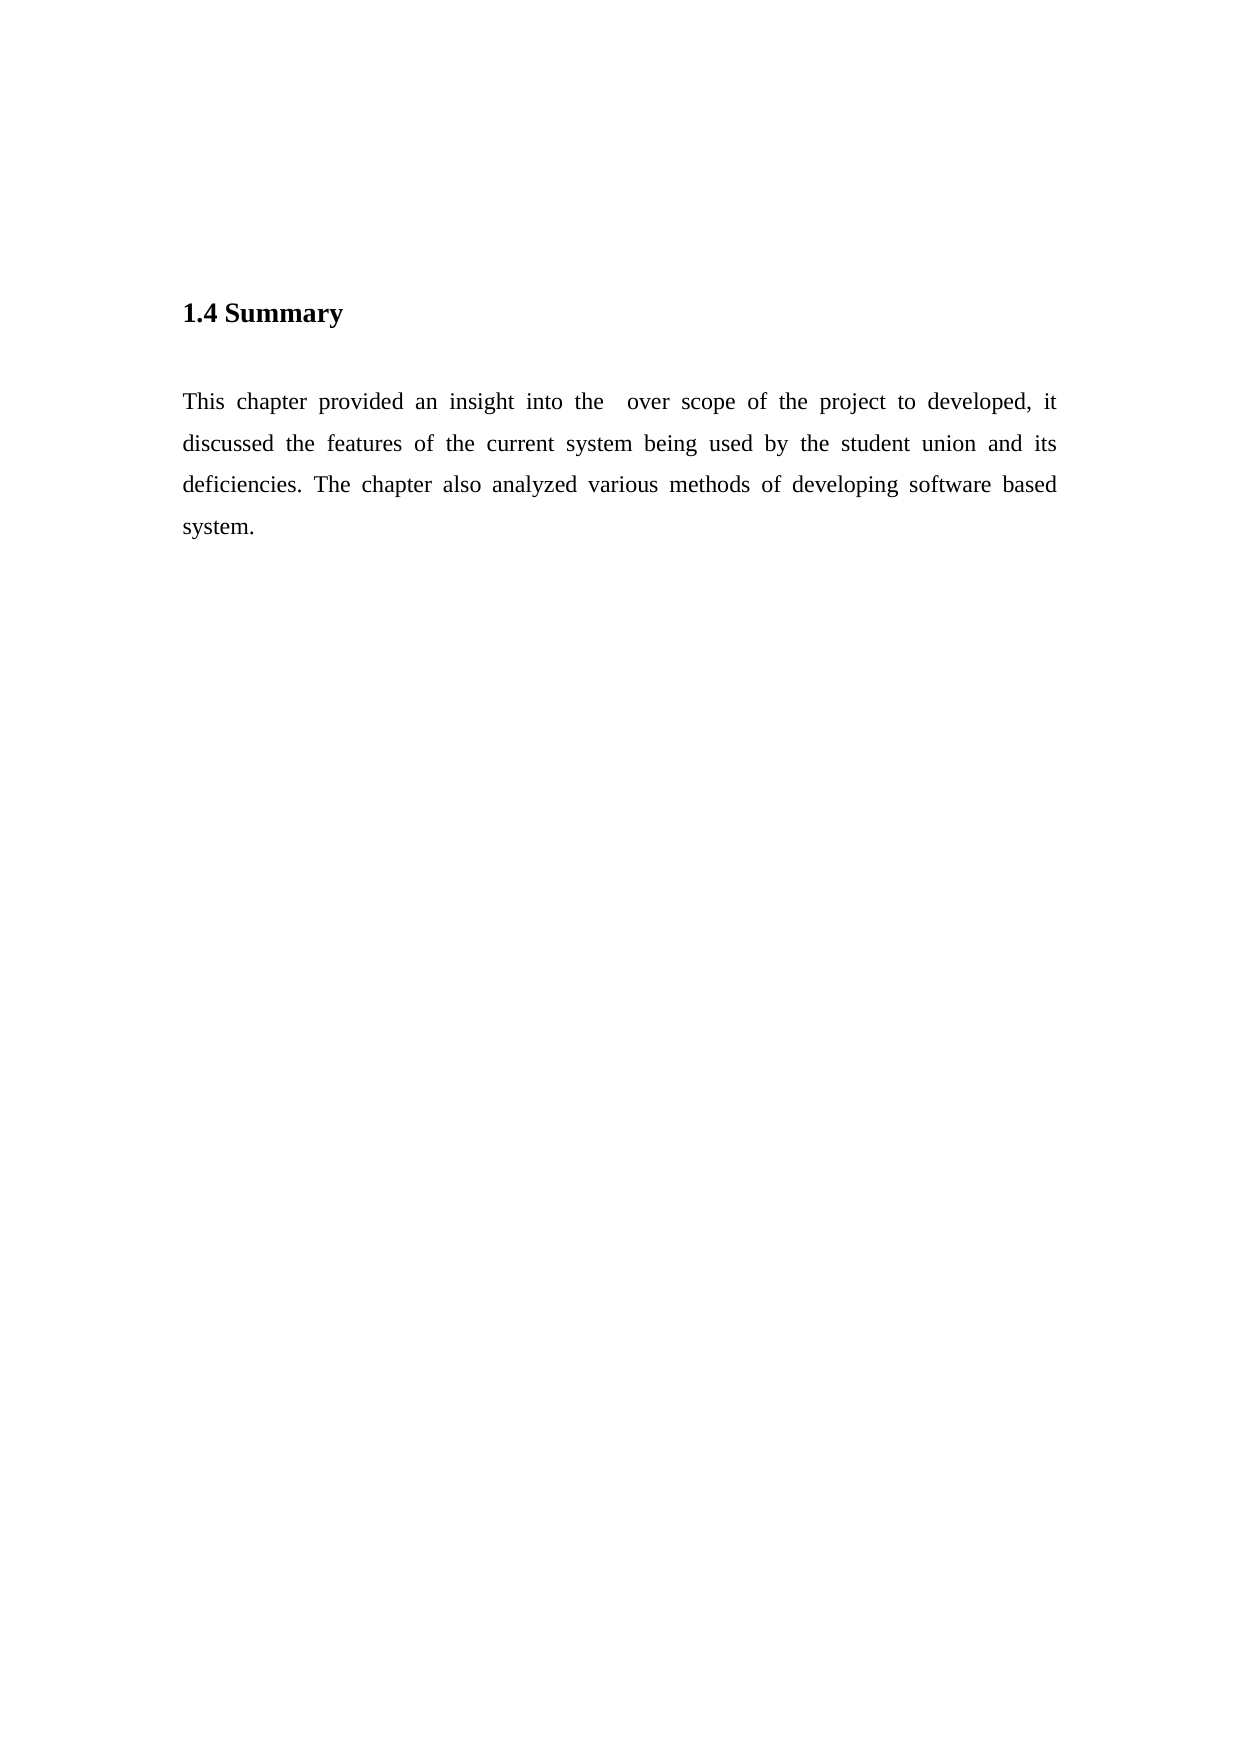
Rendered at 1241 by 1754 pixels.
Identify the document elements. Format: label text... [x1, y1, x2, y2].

subtitle 1.4 Summary [182, 296, 1069, 329]
text This chapter provided an insight into the over scope of the project to developed, it discussed the features of the current system being used by the student union and its deficiencies. The chapter also analyzed various methods of developing software based system. [182, 387, 1058, 539]
